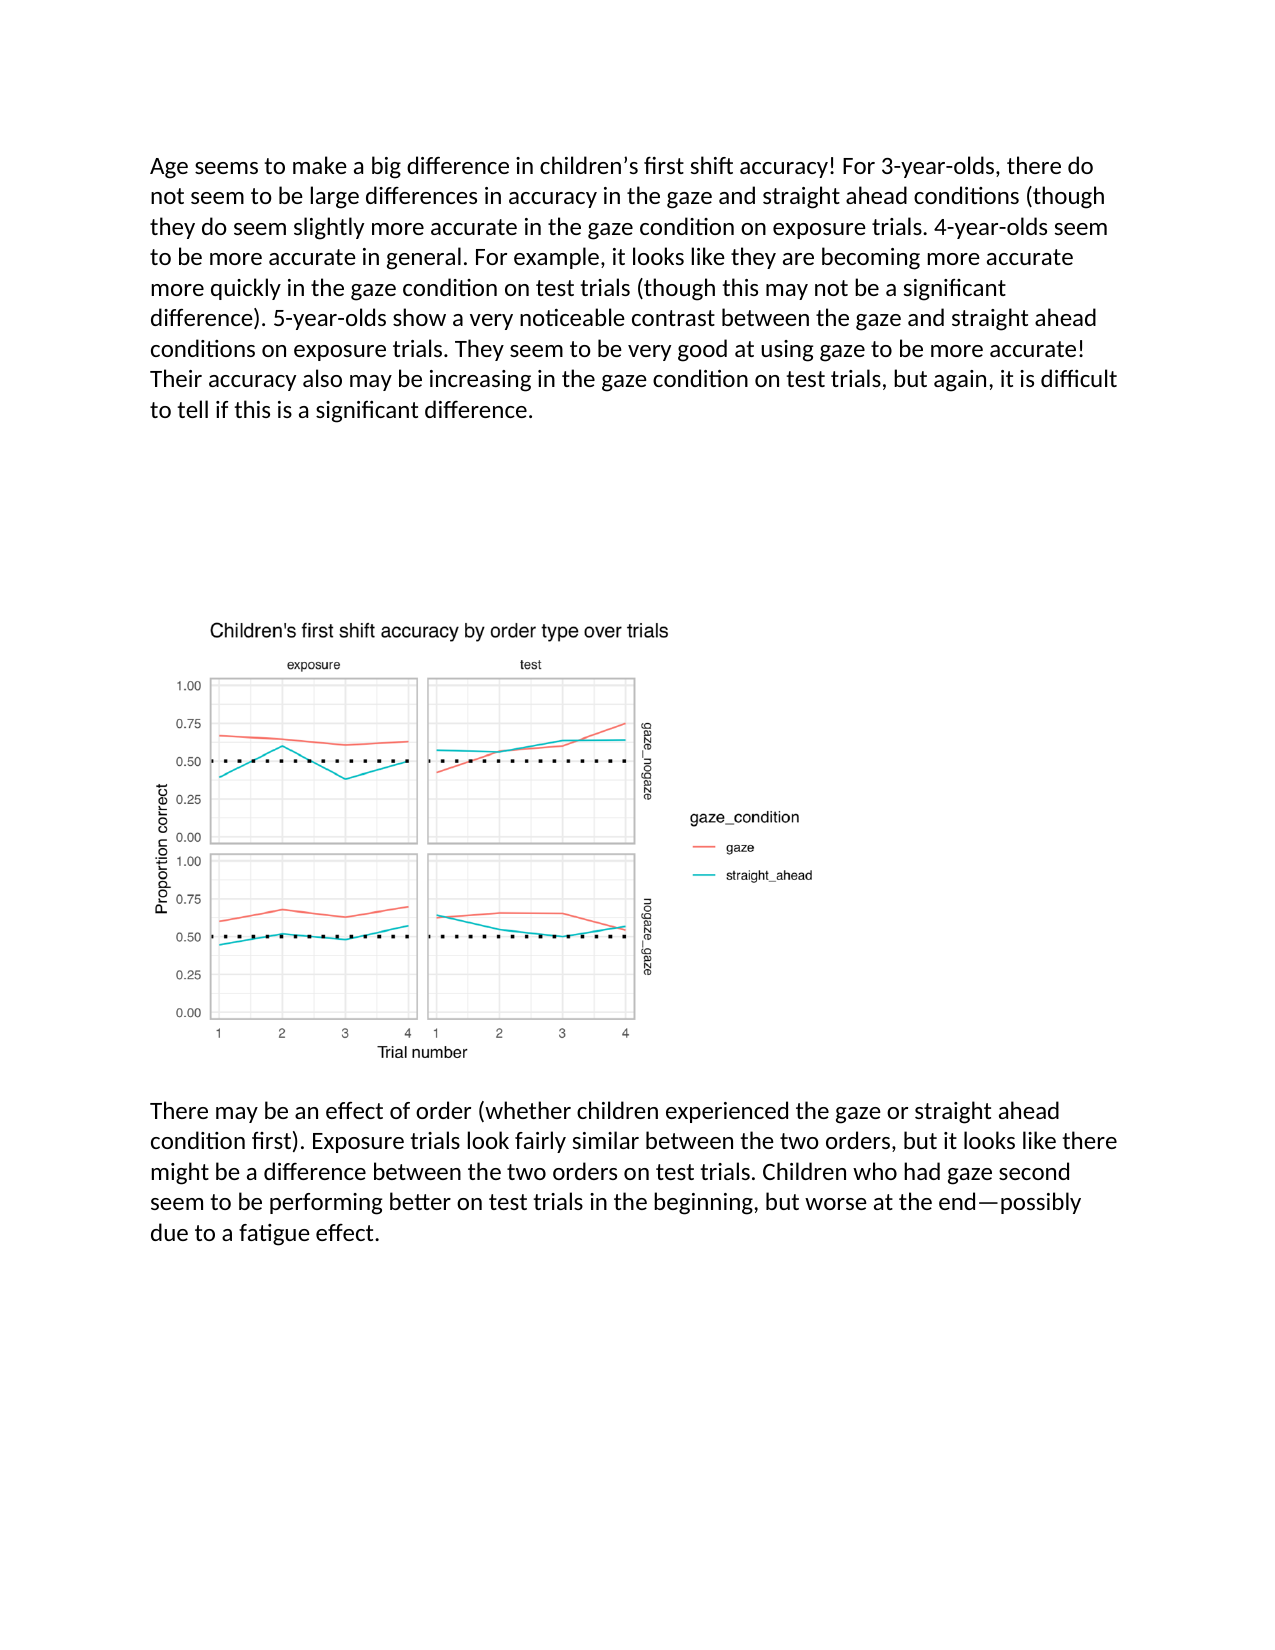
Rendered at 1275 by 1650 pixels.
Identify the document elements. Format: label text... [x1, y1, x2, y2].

text There may be an effect of order (whether children experienced the gaze or straight ahead condition first). Exposure trials look fairly similar between the two orders, but it looks like there might be a difference between the two orders on test trials. Children who had gaze second seem to be performing better on test trials in the beginning, but worse at the end—possibly due to a fatigue effect. [150, 1095, 1125, 1248]
picture [150, 616, 824, 1070]
text Age seems to make a big difference in children’s first shift accuracy! For 3-year-olds, there do not seem to be large differences in accuracy in the gaze and straight ahead conditions (though they do seem slightly more accurate in the gaze condition on exposure trials. 4-year-olds seem to be more accurate in general. For example, it looks like they are becoming more accurate more quickly in the gaze condition on test trials (though this may not be a significant difference). 5-year-olds show a very noticeable contrast between the gaze and straight ahead conditions on exposure trials. They seem to be very good at using gaze to be more accurate! Their accuracy also may be increasing in the gaze condition on test trials, but again, it is difficult to tell if this is a significant difference. [150, 150, 1125, 425]
